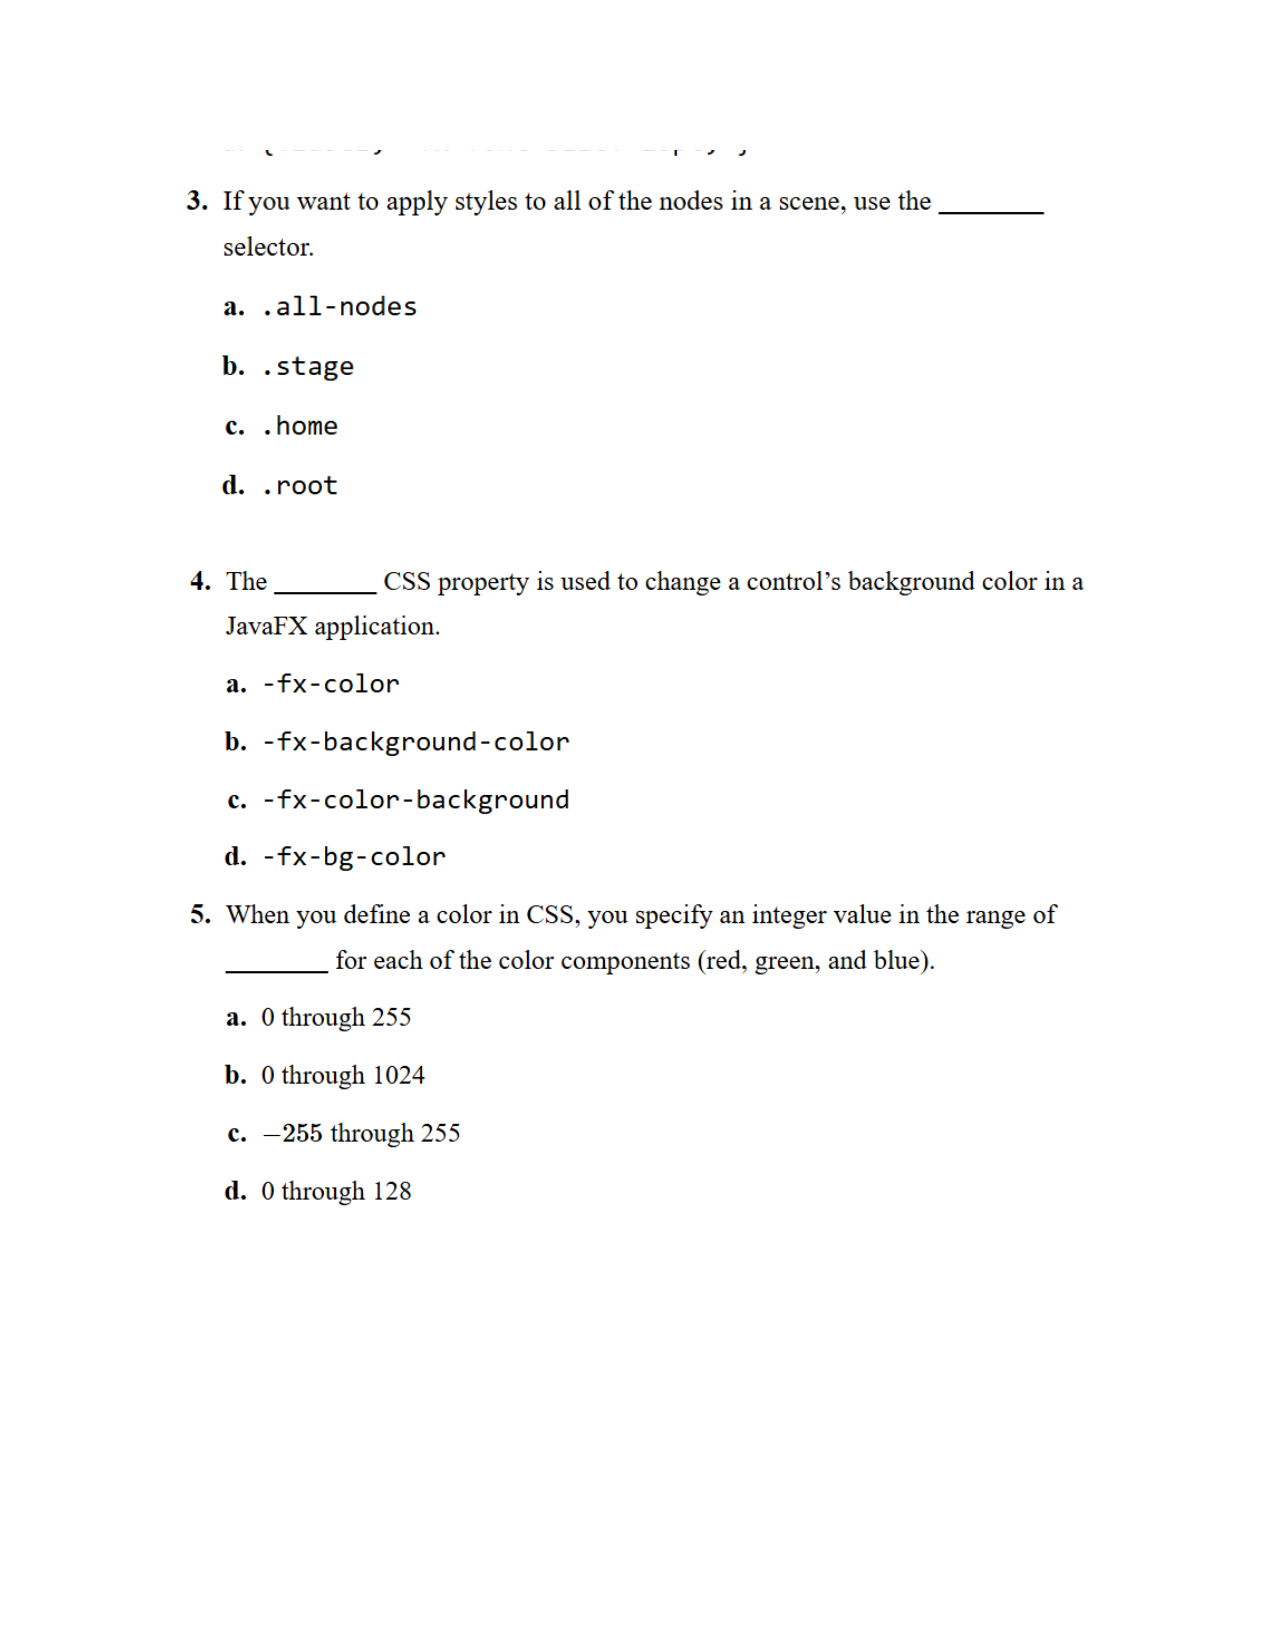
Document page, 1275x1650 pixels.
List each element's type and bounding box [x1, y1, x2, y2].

picture [150, 150, 1125, 523]
picture [150, 542, 1125, 1232]
